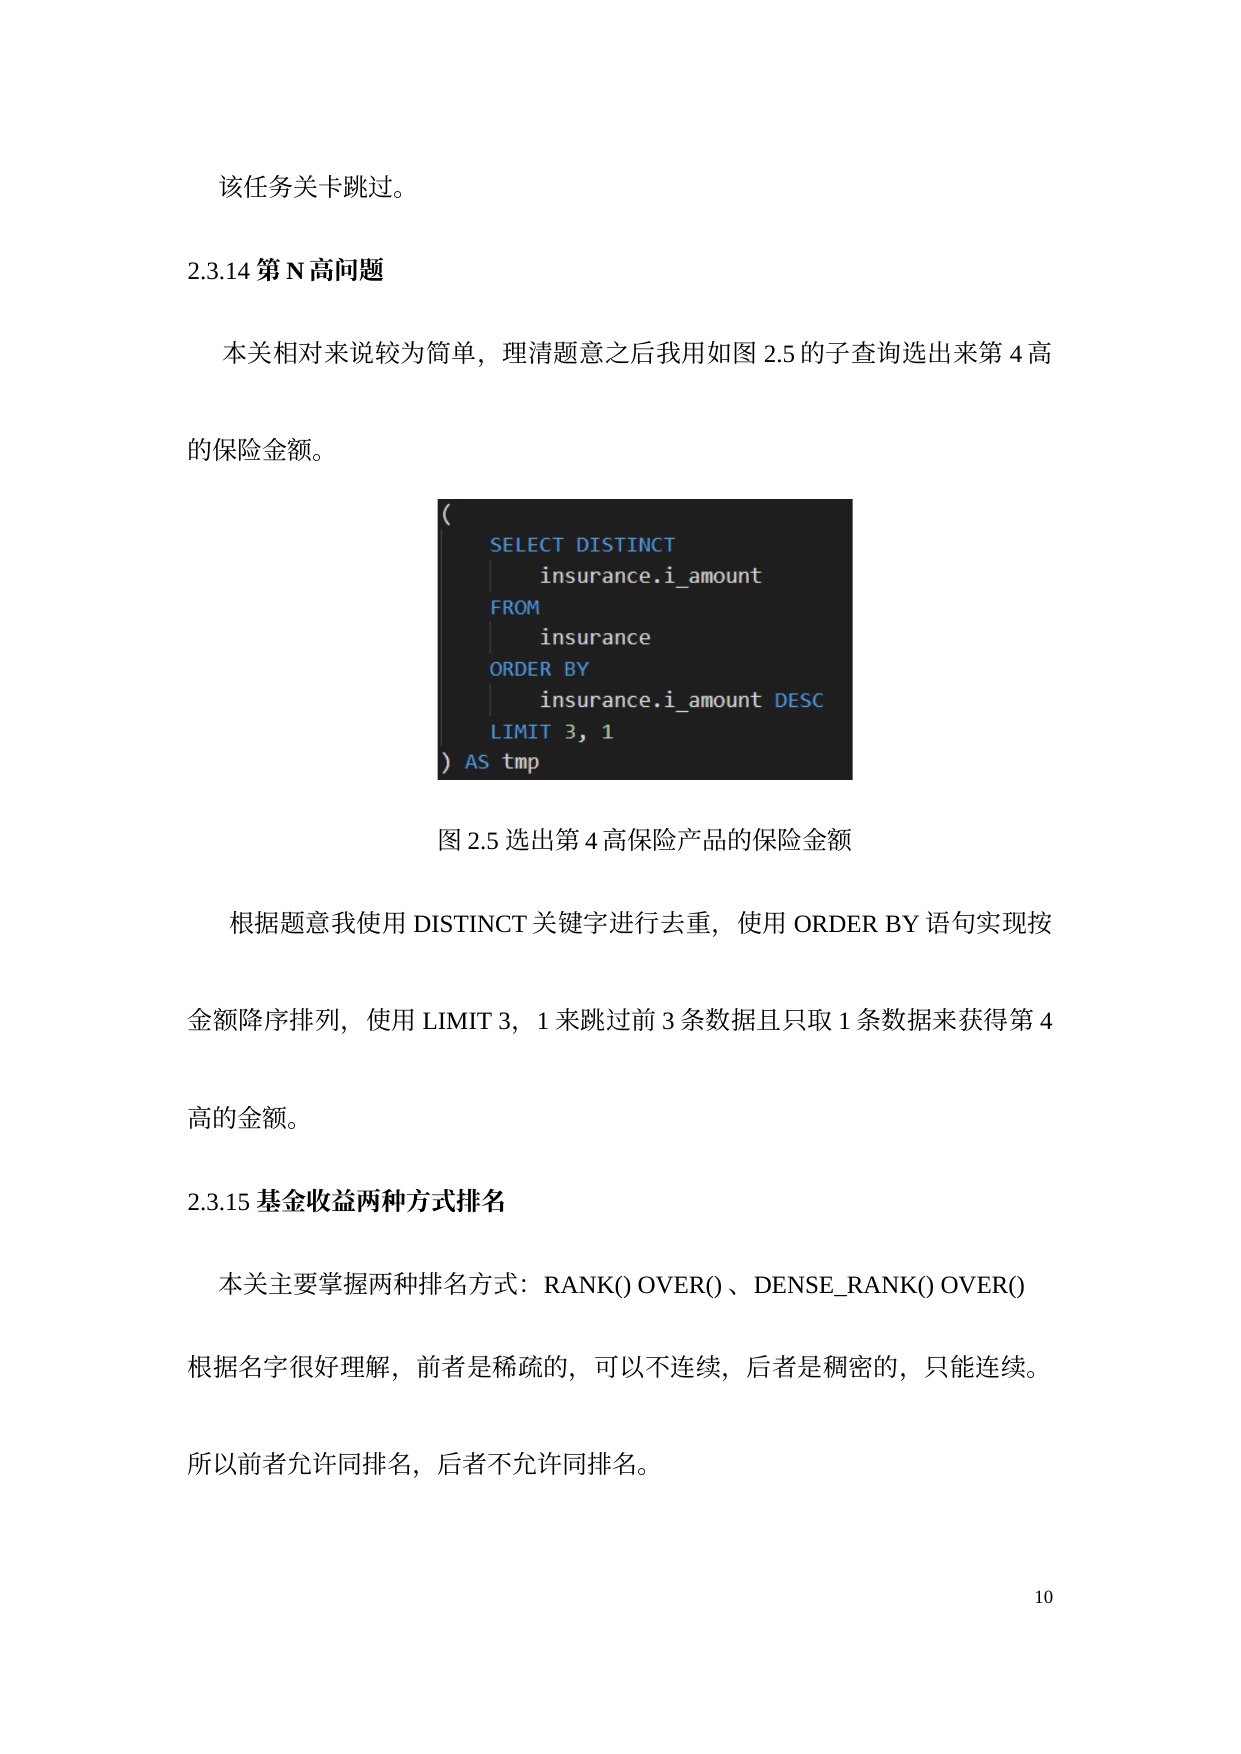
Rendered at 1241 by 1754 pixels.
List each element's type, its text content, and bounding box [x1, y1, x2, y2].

text 该任务关卡跳过。 [187, 153, 1053, 218]
text 根据名字很好理解，前者是稀疏的，可以不连续，后者是稠密的，只能连续。所以前者允许同排名，后者不允许同排名。 [187, 1333, 1053, 1495]
text 2.3.15 基金收益两种方式排名 [187, 1167, 1053, 1232]
text 2.3.14 第N高问题 [187, 236, 1053, 301]
picture [437, 499, 853, 780]
text 本关主要掌握两种排名方式：RANK() OVER() 、DENSE_RANK() OVER() [187, 1250, 1053, 1315]
text 图2.5 选出第4高保险产品的保险金额 [187, 806, 1053, 871]
text 根据题意我使用DISTINCT关键字进行去重，使用ORDER BY语句实现按金额降序排列，使用LIMIT 3，1来跳过前3条数据且只取1条数据来获得第4高的金额。 [187, 889, 1053, 1149]
text 本关相对来说较为简单，理清题意之后我用如图2.5的子查询选出来第4高的保险金额。 [187, 319, 1053, 481]
